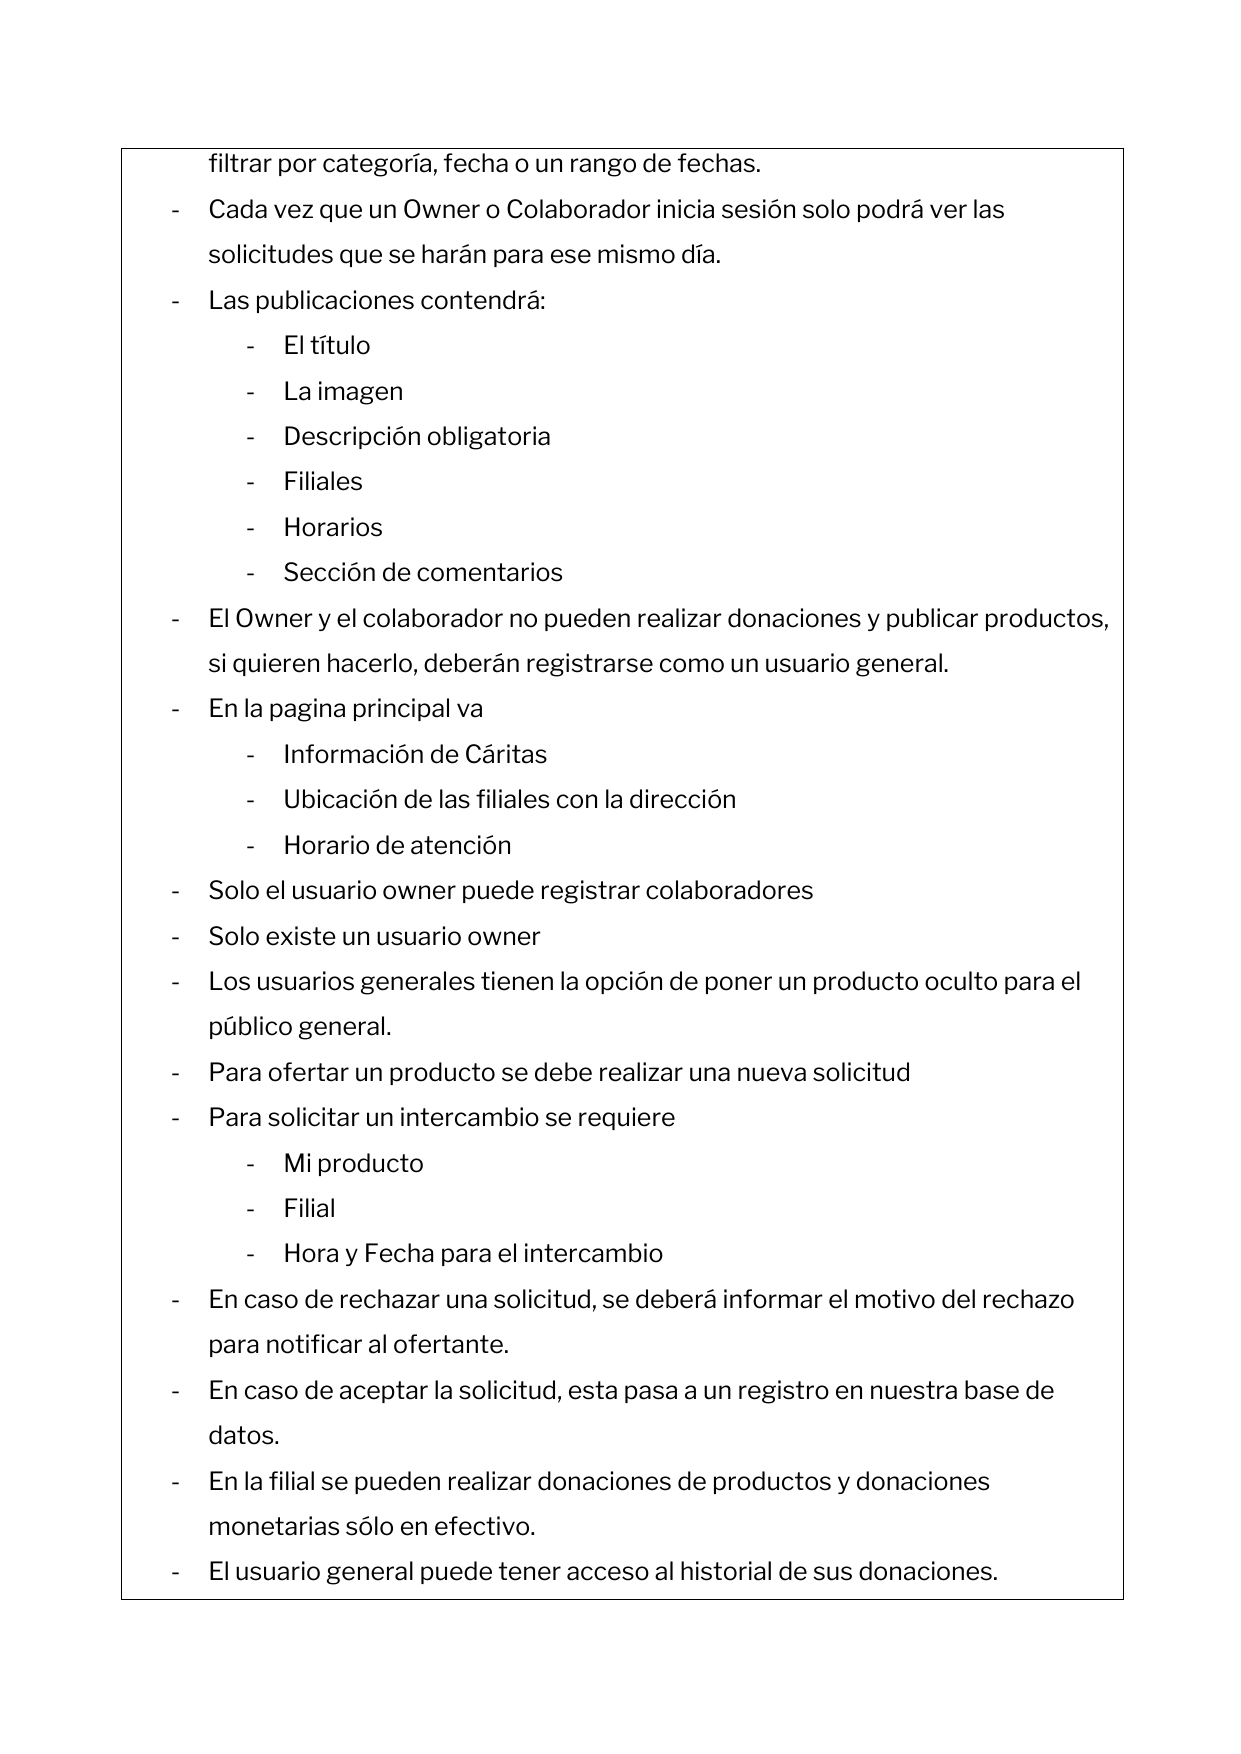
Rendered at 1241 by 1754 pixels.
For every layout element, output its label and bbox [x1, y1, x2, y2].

table_cell [122, 149, 1123, 1599]
